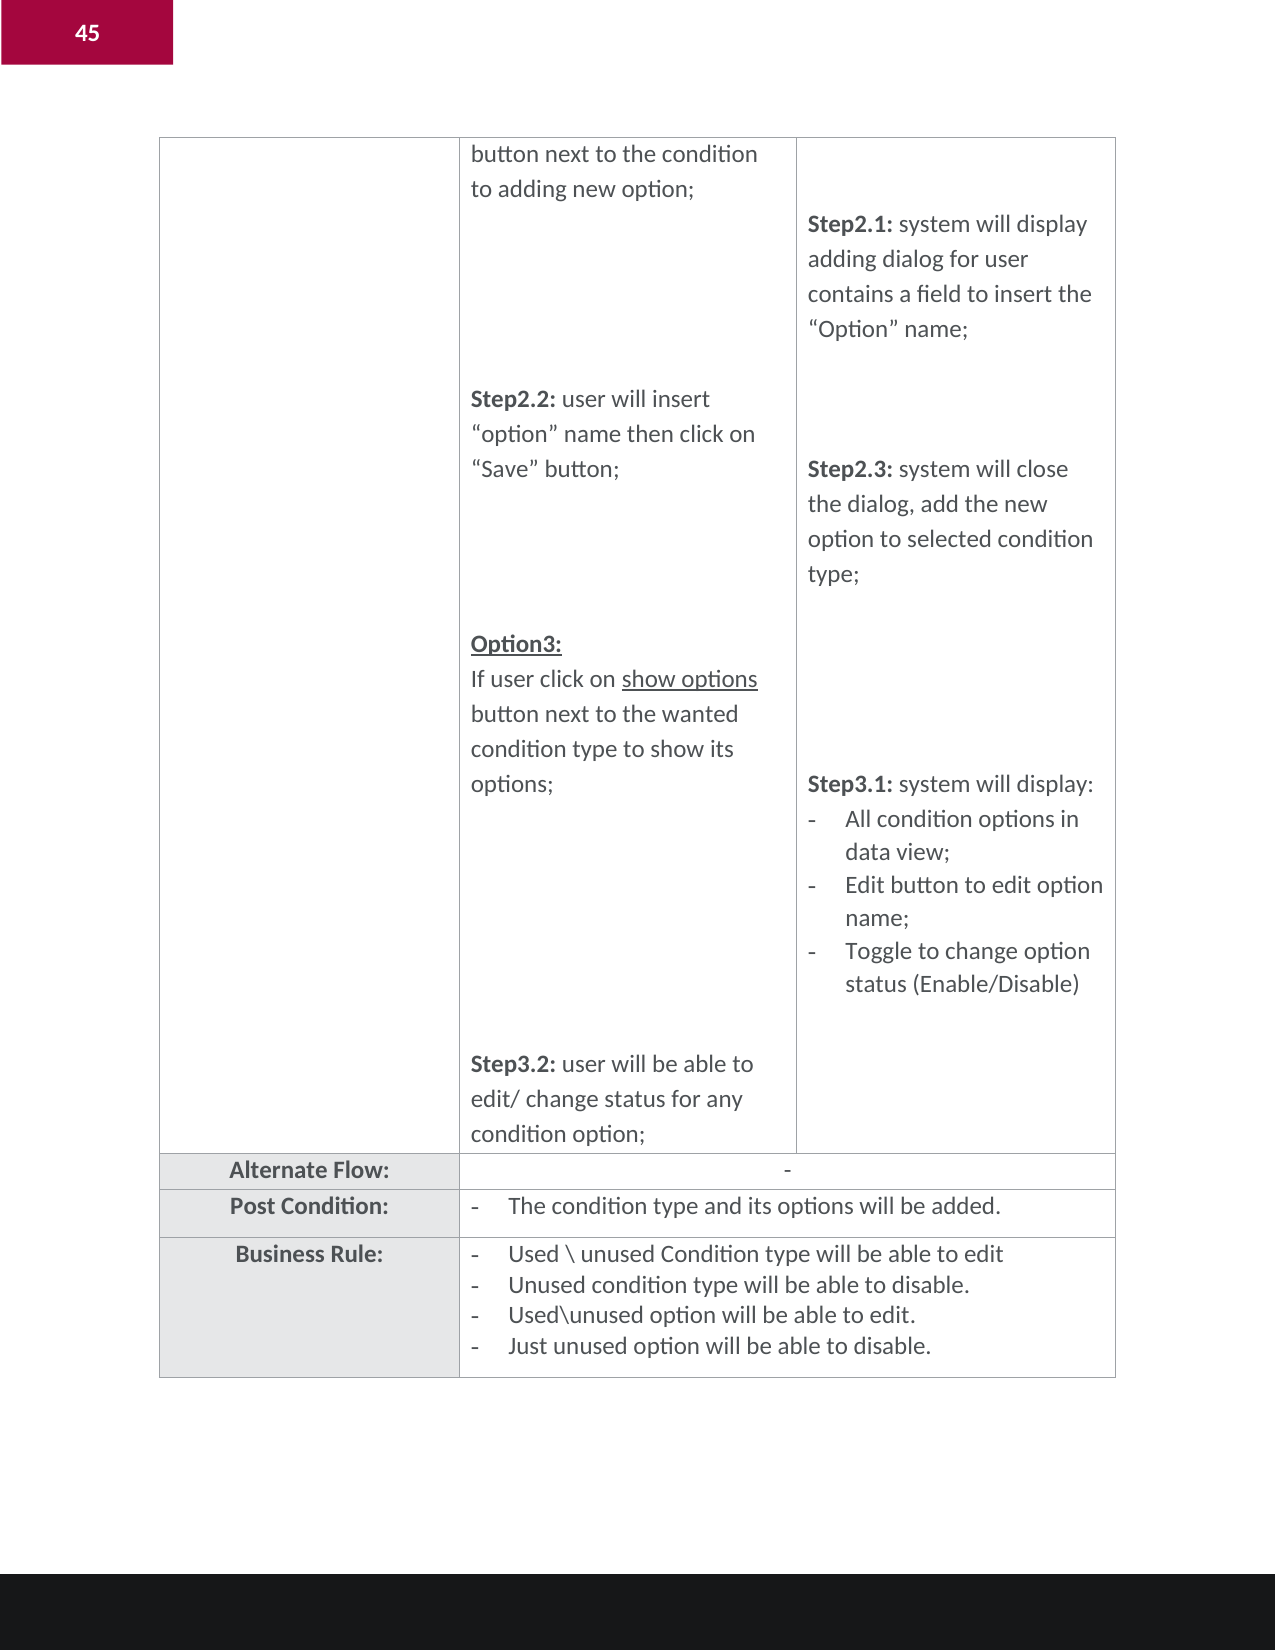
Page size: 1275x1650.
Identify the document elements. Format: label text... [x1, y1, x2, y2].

table_cell - [460, 1154, 1115, 1189]
table_cell The condition type and its options will be added. [460, 1190, 1115, 1237]
table_cell Business Rule: [160, 1238, 459, 1377]
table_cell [460, 138, 796, 1153]
table_cell Alternate Flow: [160, 1154, 459, 1189]
table_cell Post Condition: [160, 1190, 459, 1237]
table_cell Used \ unused Condition type will be able to edit Unused condition type will be able to disable. Used\unused option will be able to edit. Just unused option will be able to disable. [460, 1238, 1115, 1377]
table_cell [797, 138, 1115, 1153]
